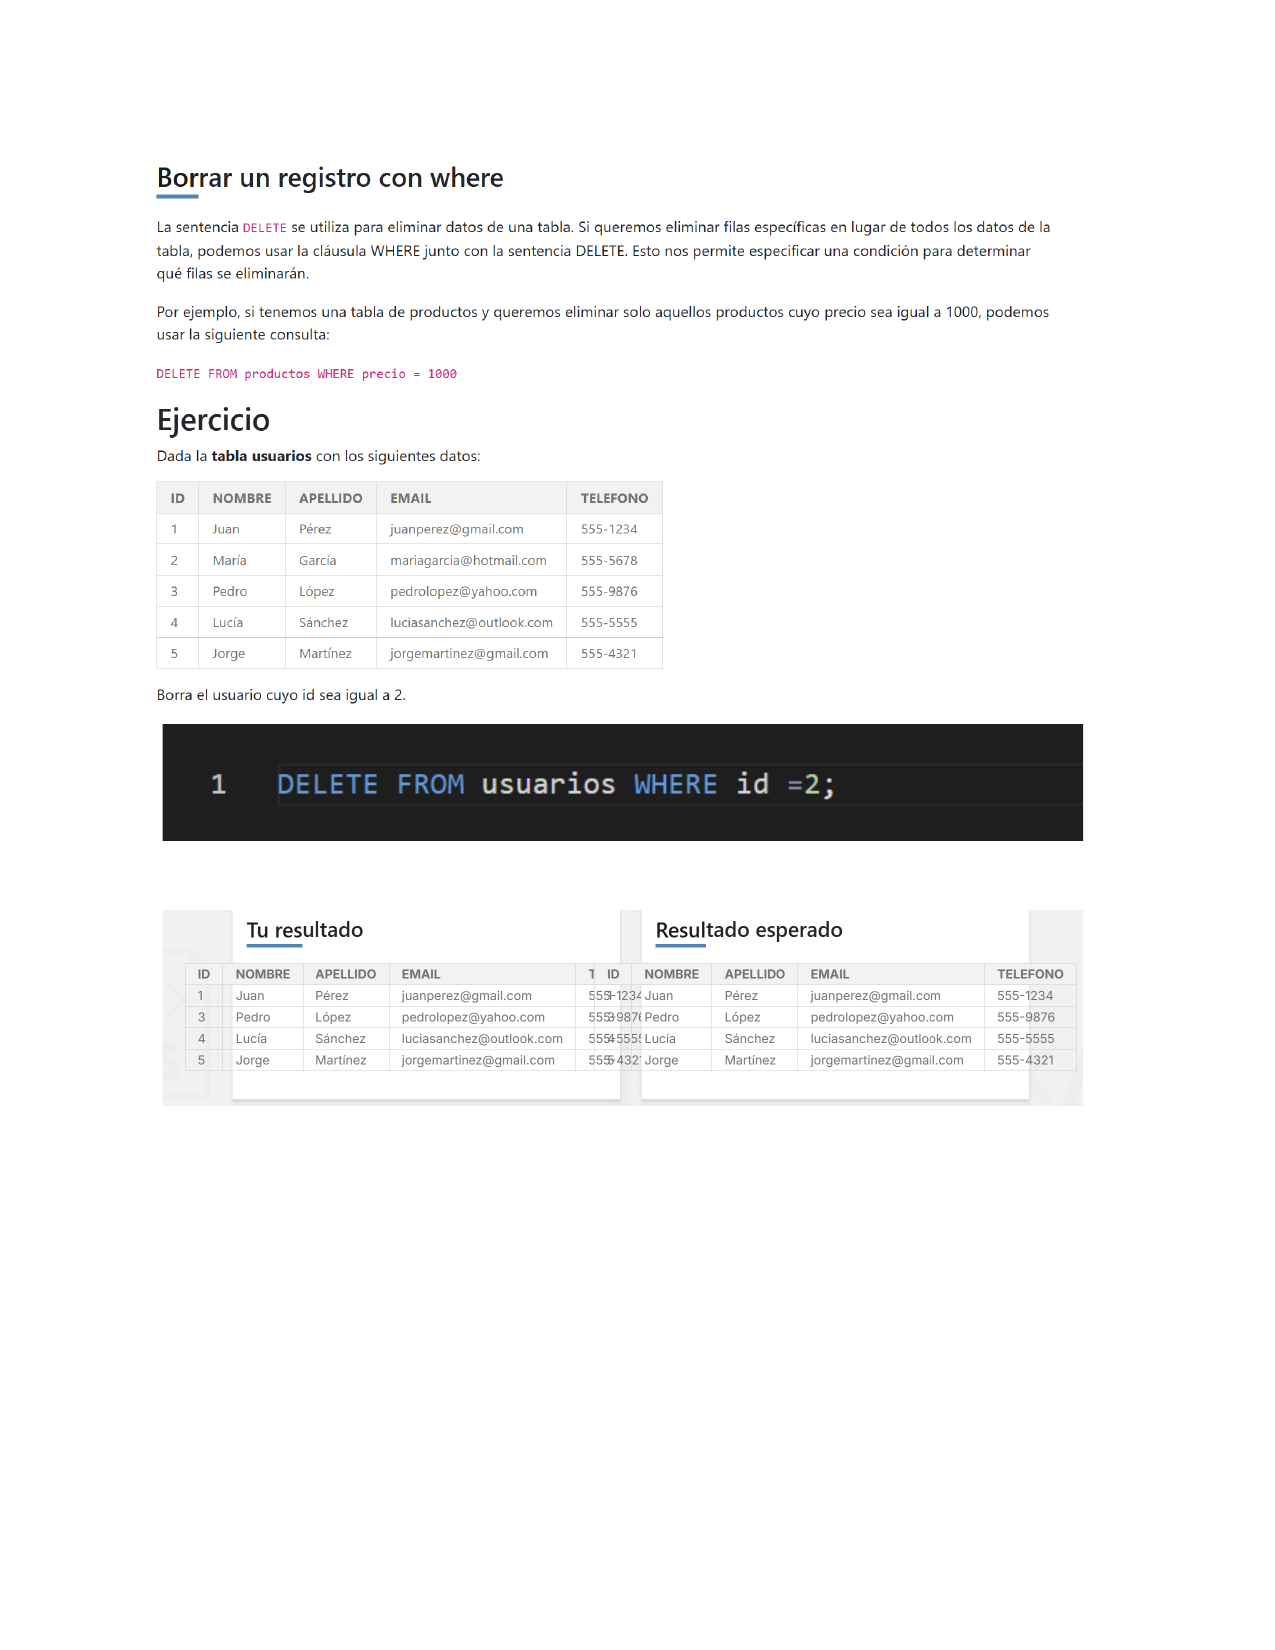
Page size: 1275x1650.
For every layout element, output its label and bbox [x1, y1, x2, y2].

picture [162, 910, 1084, 1106]
picture [147, 147, 1084, 841]
